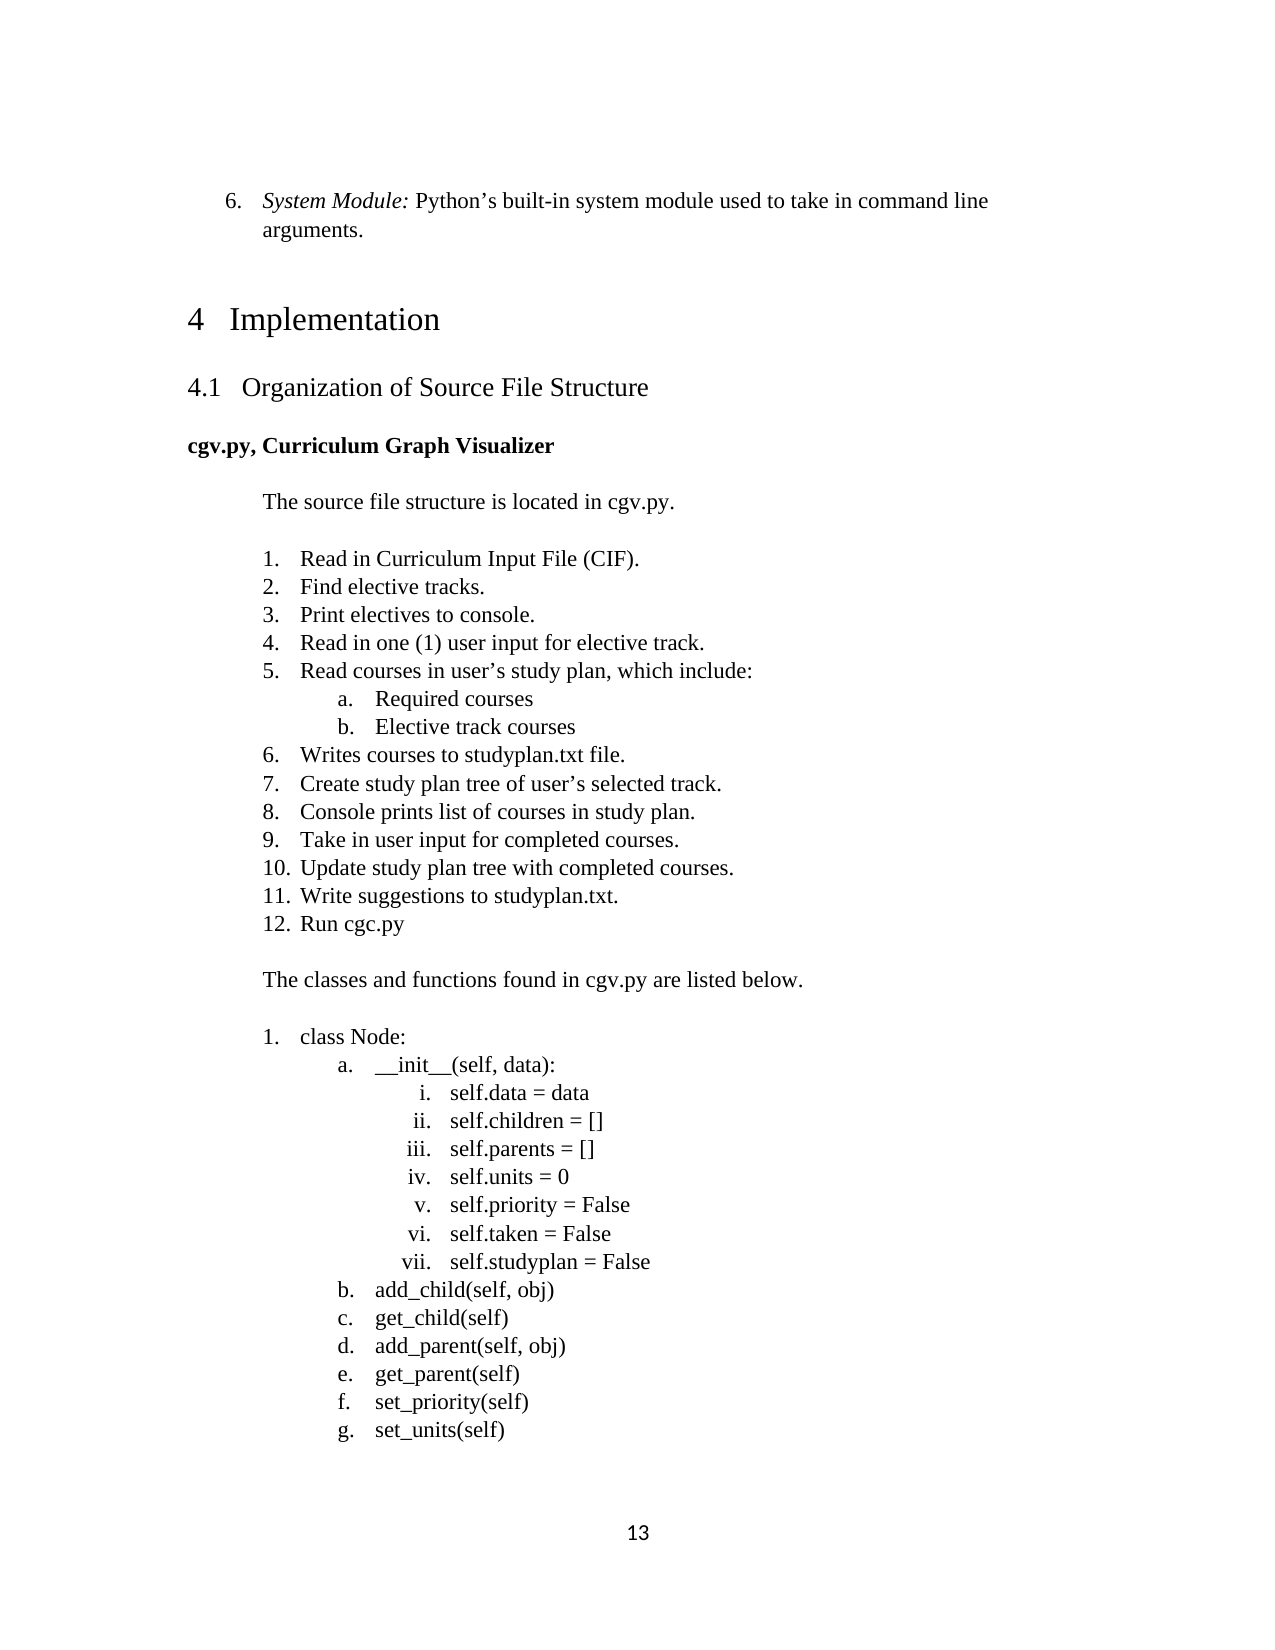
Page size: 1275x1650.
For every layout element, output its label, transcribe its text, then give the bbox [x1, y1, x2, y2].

list Find elective tracks. [262, 573, 1087, 599]
list set_priority(self) [337, 1388, 1087, 1415]
list self.data = data [431, 1079, 1087, 1105]
list class Node: [262, 1023, 1087, 1049]
list Read courses in user’s study plan, which include: [262, 657, 1087, 683]
list Writes courses to studyplan.txt file. [262, 742, 1087, 768]
list Console prints list of courses in study plan. [262, 798, 1087, 824]
list Required courses [337, 685, 1087, 712]
list add_child(self, obj) [337, 1276, 1087, 1302]
list set_units(self) [337, 1417, 1087, 1443]
text The source file structure is located in cgv.py. [187, 488, 1087, 515]
list self.taken = False [431, 1220, 1087, 1246]
list self.studyplan = False [431, 1248, 1087, 1274]
list Take in user input for completed courses. [262, 826, 1087, 852]
list Create study plan tree of user’s selected track. [262, 770, 1087, 796]
list __init__(self, data): [337, 1051, 1087, 1077]
text 4.1 Organization of Source File Structure [187, 371, 1087, 402]
list Elective track courses [337, 713, 1087, 740]
list get_child(self) [337, 1304, 1087, 1330]
list Update study plan tree with completed courses. [262, 854, 1087, 880]
list self.units = 0 [431, 1163, 1087, 1190]
text The classes and functions found in cgv.py are listed below. [262, 967, 1087, 993]
list add_parent(self, obj) [337, 1332, 1087, 1358]
list Write suggestions to studyplan.txt. [262, 882, 1087, 908]
list get_parent(self) [337, 1360, 1087, 1387]
list self.parents = [] [431, 1135, 1087, 1162]
list self.children = [] [431, 1107, 1087, 1133]
text cgv.py, Curriculum Graph Visualizer [187, 432, 1087, 458]
list Read in one (1) user input for elective track. [262, 629, 1087, 655]
list Run cgc.py [262, 910, 1087, 937]
subtitle 4 Implementation [187, 299, 1087, 338]
list Read in Curriculum Input File (CIF). [262, 545, 1087, 571]
list Print electives to console. [262, 601, 1087, 627]
list self.priority = False [431, 1192, 1087, 1218]
list System Module: Python’s built-in system module used to take in command line arguments. [225, 187, 1087, 242]
